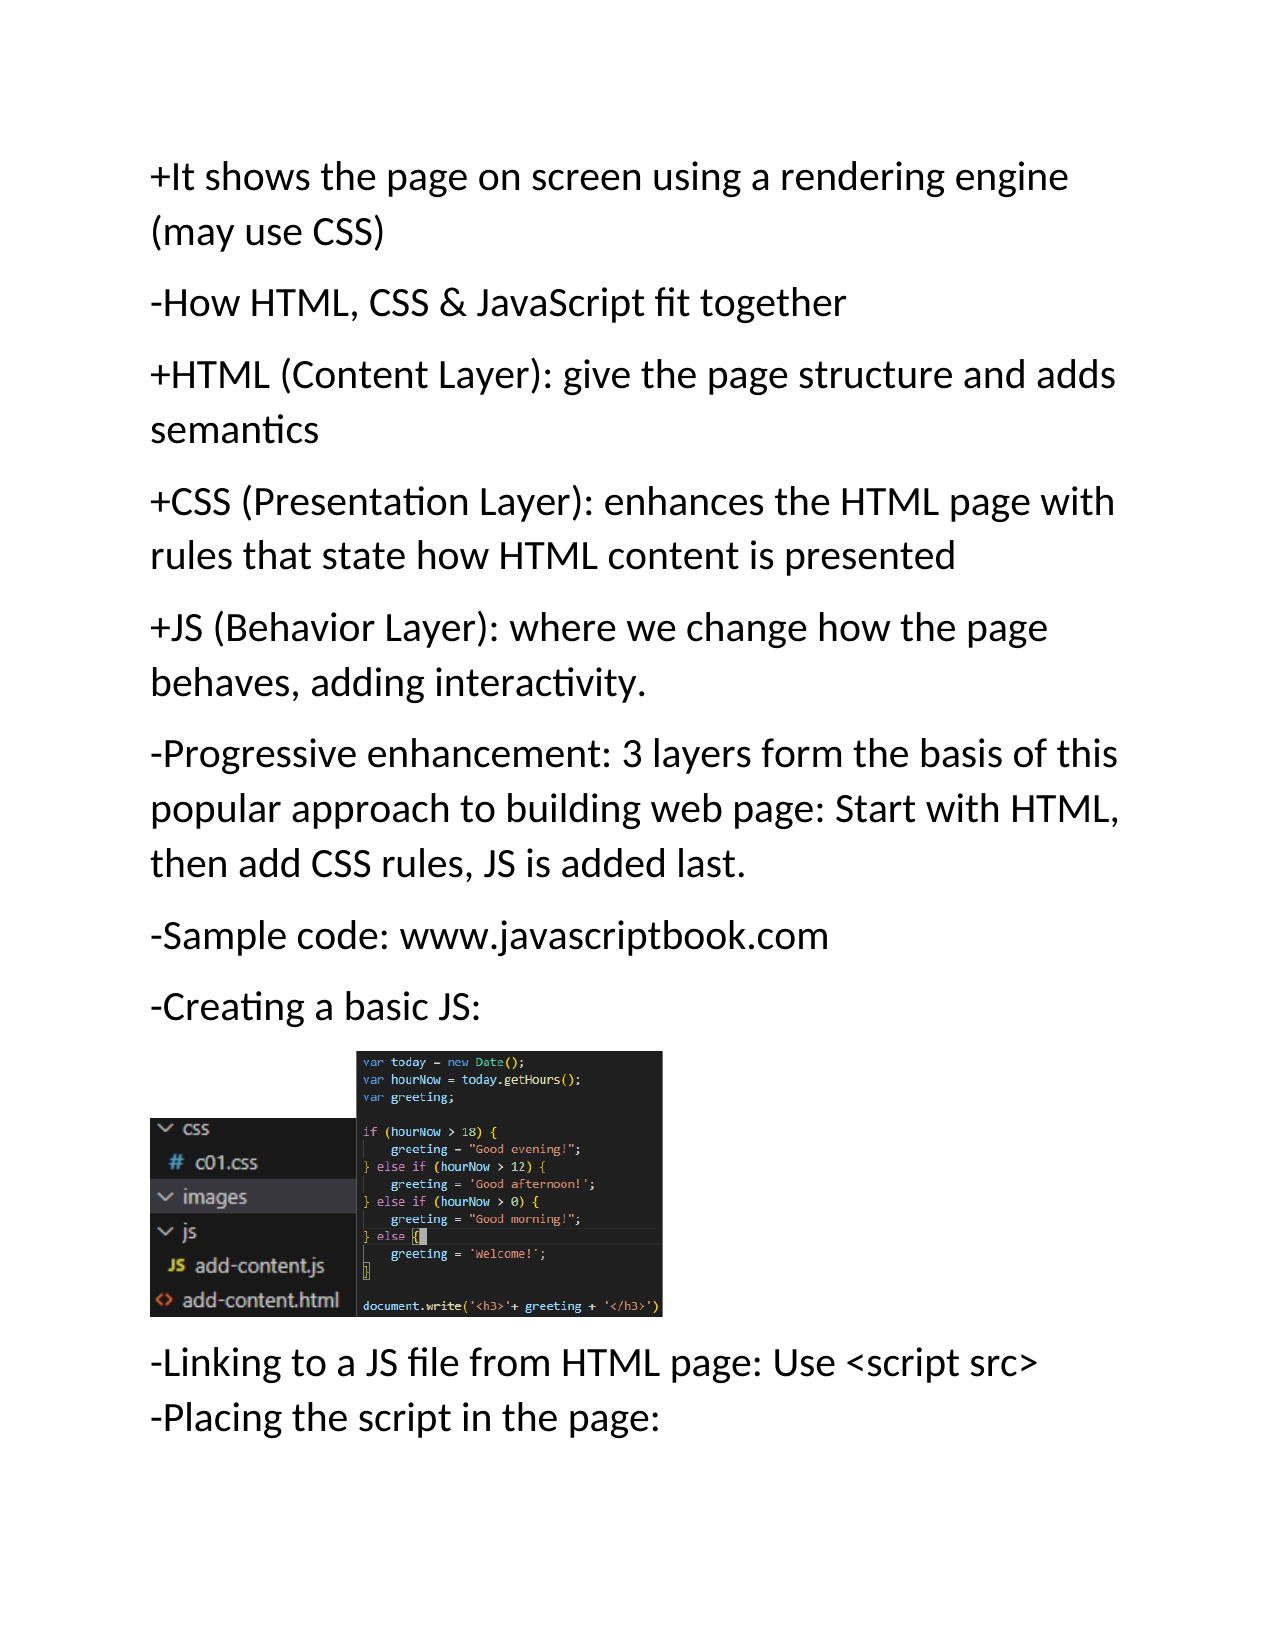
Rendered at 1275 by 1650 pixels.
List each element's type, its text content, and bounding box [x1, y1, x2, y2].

text +JS (Behavior Layer): where we change how the page behaves, adding interactivity. [150, 601, 1125, 707]
text -Progressive enhancement: 3 layers form the basis of this popular approach to building web page: Start with HTML, then add CSS rules, JS is added last. [150, 727, 1125, 888]
text -Linking to a JS file from HTML page: Use <script src> -Placing the script in the page: [150, 1336, 1125, 1442]
text -How HTML, CSS & JavaScript fit together [150, 276, 1125, 327]
text -Sample code: www.javascriptbook.com [150, 909, 1125, 959]
picture [150, 1051, 663, 1317]
text +HTML (Content Layer): give the page structure and adds semantics [150, 348, 1125, 454]
text +It shows the page on screen using a rendering engine (may use CSS) [150, 150, 1125, 256]
text +CSS (Presentation Layer): enhances the HTML page with rules that state how HTML content is presented [150, 474, 1125, 580]
text -Creating a basic JS: [150, 980, 1125, 1031]
